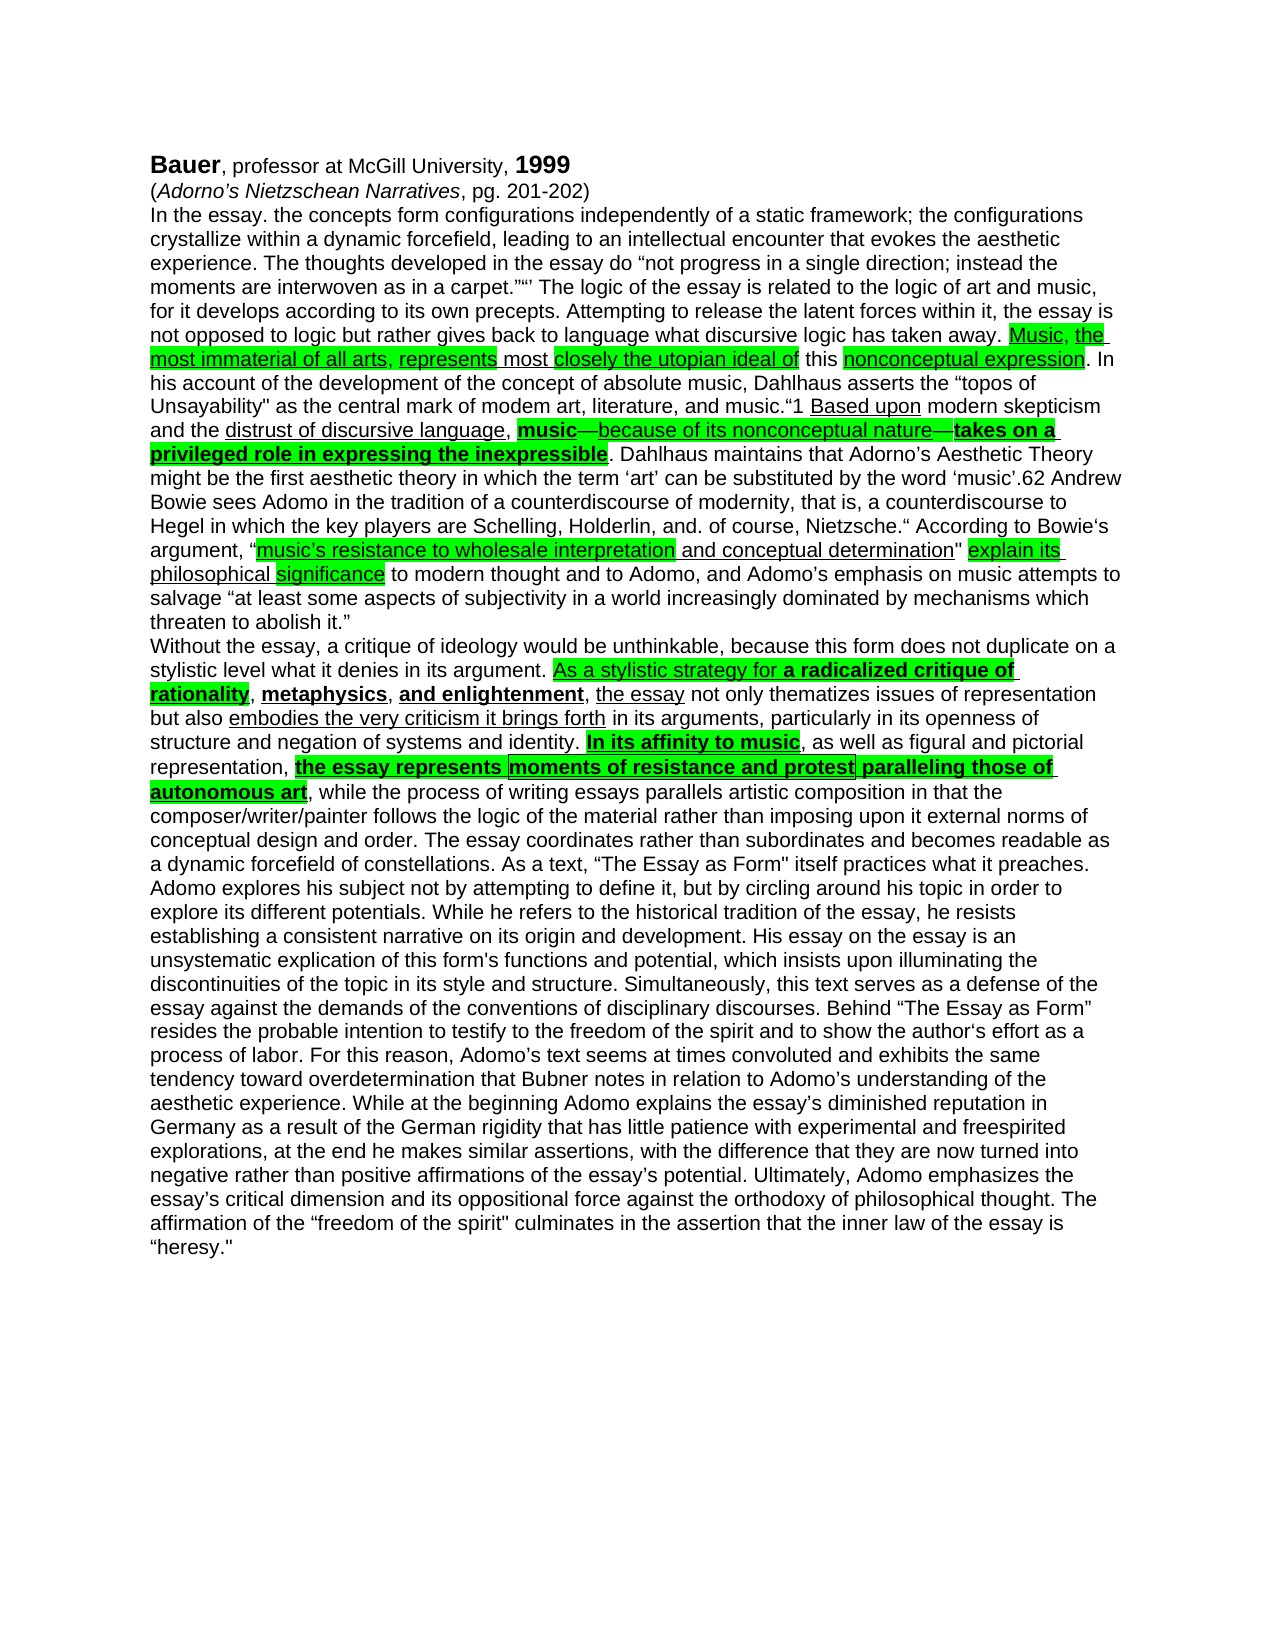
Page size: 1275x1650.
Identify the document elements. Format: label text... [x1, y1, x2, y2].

text (Adorno’s Nietzschean Narratives, pg. 201-202) [150, 179, 1125, 203]
text Without the essay, a critique of ideology would be unthinkable, because this form does not duplicate on a stylistic level what it denies in its argument. As a stylistic strategy for a radicalized critique of rationality, metaphysics, and enlightenment, the essay not only thematizes issues of representation but also embodies the very criticism it brings forth in its arguments, particularly in its openness of structure and negation of systems and identity. In its affinity to music, as well as figural and pictorial representation, the essay represents moments of resistance and protest paralleling those of autonomous art, while the process of writing essays parallels artistic composition in that the composer/writer/painter follows the logic of the material rather than imposing upon it external norms of conceptual design and order. The essay coordinates rather than subordinates and becomes readable as a dynamic forcefield of constellations. As a text, “The Essay as Form" itself practices what it preaches. Adomo explores his subject not by attempting to define it, but by circling around his topic in order to explore its different potentials. While he refers to the historical tradition of the essay, he resists establishing a consistent narrative on its origin and development. His essay on the essay is an unsystematic explication of this form's functions and potential, which insists upon illuminating the discontinuities of the topic in its style and structure. Simultaneously, this text serves as a defense of the essay against the demands of the conventions of disciplinary discourses. Behind “The Essay as Form” resides the probable intention to testify to the freedom of the spirit and to show the author‘s effort as a process of labor. For this reason, Adomo’s text seems at times convoluted and exhibits the same tendency toward overdetermination that Bubner notes in relation to Adomo’s understanding of the aesthetic experience. While at the beginning Adomo explains the essay’s diminished reputation in Germany as a result of the German rigidity that has little patience with experimental and freespirited explorations, at the end he makes similar assertions, with the difference that they are now turned into negative rather than positive affirmations of the essay’s potential. Ultimately, Adomo emphasizes the essay’s critical dimension and its oppositional force against the orthodoxy of philosophical thought. The affirmation of the “freedom of the spirit" culminates in the assertion that the inner law of the essay is “heresy." [150, 634, 1125, 1259]
text In the essay. the concepts form configurations independently of a static framework; the configurations crystallize within a dynamic forcefield, leading to an intellectual encounter that evokes the aesthetic experience. The thoughts developed in the essay do “not progress in a single direction; instead the moments are interwoven as in a carpet.”“’ The logic of the essay is related to the logic of art and music, for it develops according to its own precepts. Attempting to release the latent forces within it, the essay is not opposed to logic but rather gives back to language what discursive logic has taken away. Music, the most immaterial of all arts, represents most closely the utopian ideal of this nonconceptual expression. In his account of the development of the concept of absolute music, Dahlhaus asserts the “topos of Unsayability" as the central mark of modem art, literature, and music.“1 Based upon modern skepticism and the distrust of discursive language, music—because of its nonconceptual nature—takes on a privileged role in expressing the inexpressible. Dahlhaus maintains that Adorno’s Aesthetic Theory might be the first aesthetic theory in which the term ‘art’ can be substituted by the word ‘music’.62 Andrew Bowie sees Adomo in the tradition of a counterdiscourse of modernity, that is, a counterdiscourse to Hegel in which the key players are Schelling, Holderlin, and. of course, Nietzsche.“ According to Bowie‘s argument, “music’s resistance to wholesale interpretation and conceptual determination" explain its philosophical significance to modern thought and to Adomo, and Adomo’s emphasis on music attempts to salvage “at least some aspects of subjectivity in a world increasingly dominated by mechanisms which threaten to abolish it.” [150, 203, 1125, 634]
text Bauer, professor at McGill University, 1999 [150, 150, 1125, 179]
